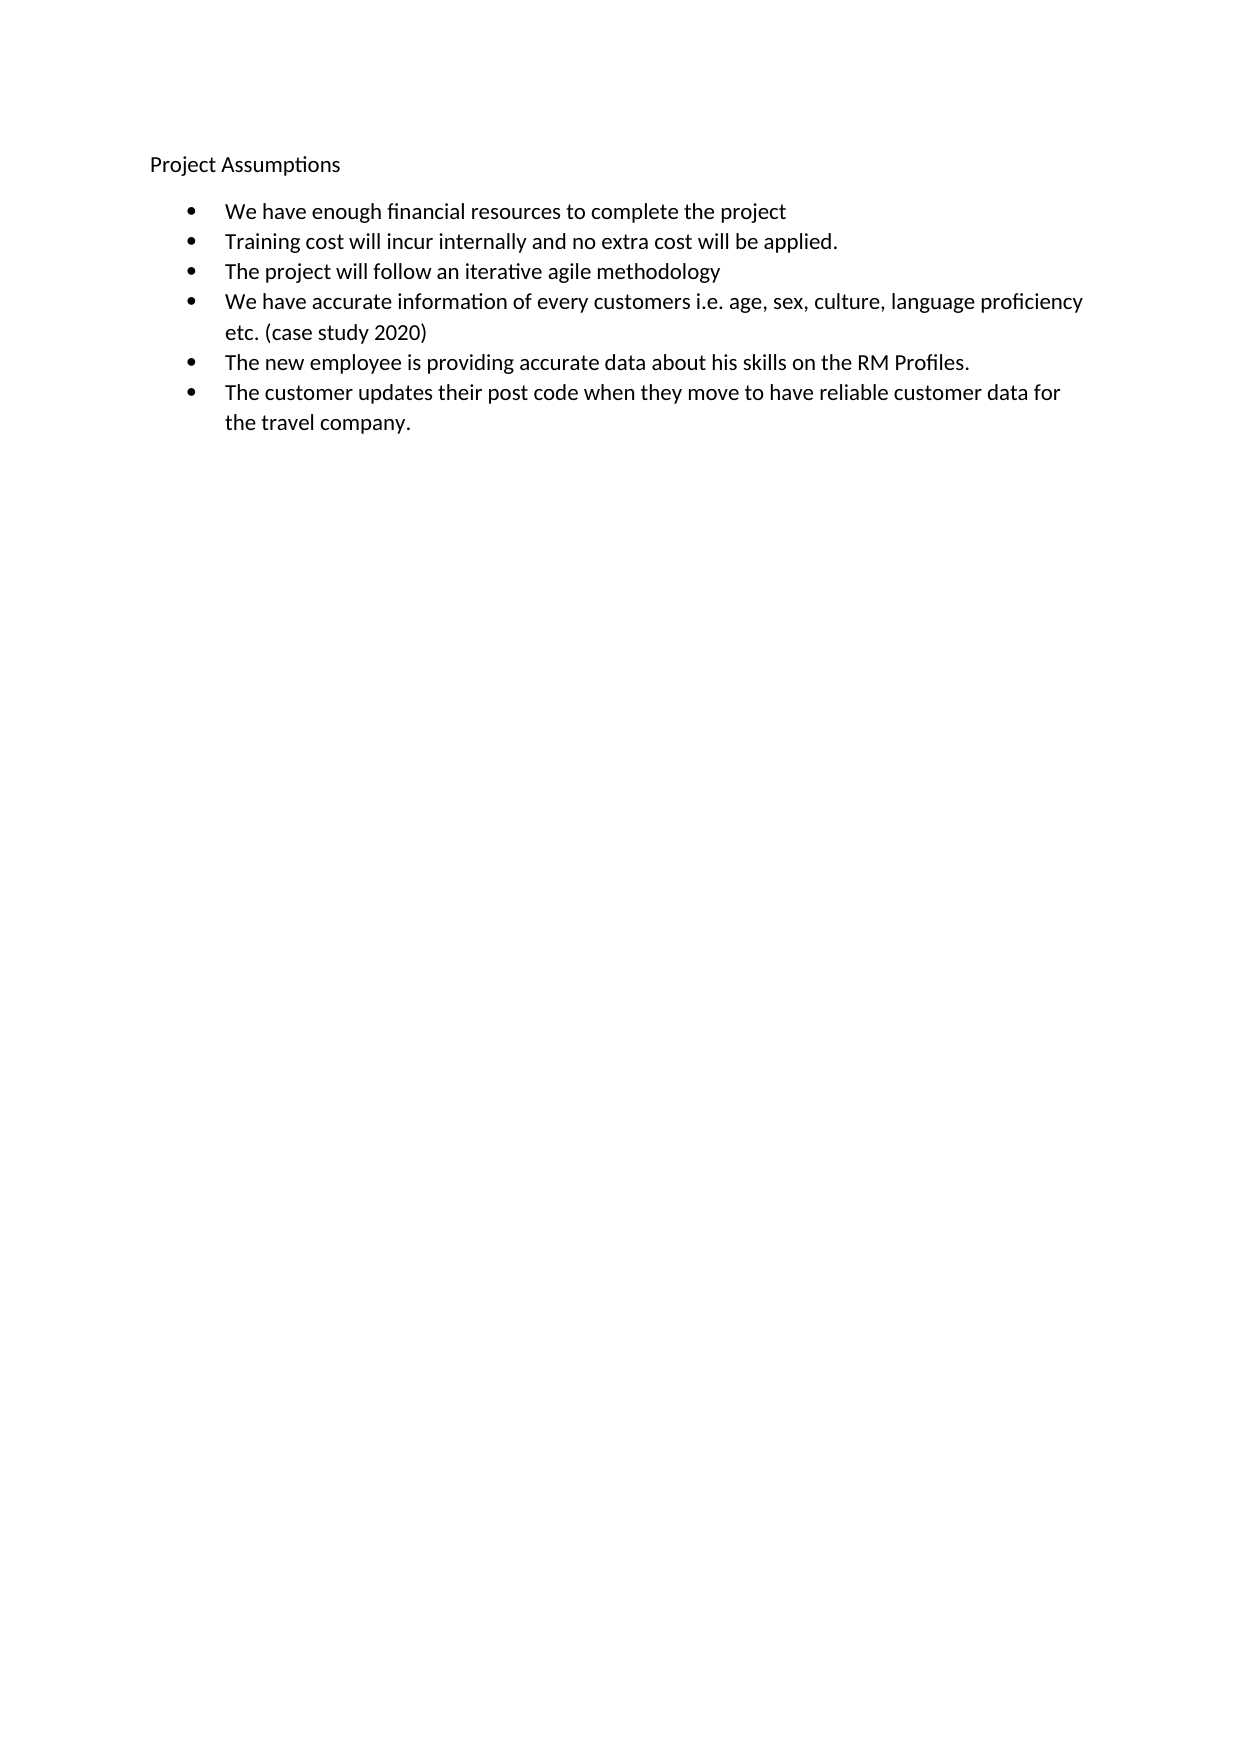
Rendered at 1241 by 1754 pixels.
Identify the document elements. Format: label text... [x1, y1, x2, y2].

list The new employee is providing accurate data about his skills on the RM Profiles. [187, 348, 1090, 376]
list The customer updates their post code when they move to have reliable customer data for the travel company. [187, 378, 1090, 436]
list Training cost will incur internally and no extra cost will be applied. [187, 227, 1090, 255]
list The project will follow an iterative agile methodology [187, 257, 1090, 285]
text Project Assumptions [150, 150, 1090, 178]
list We have enough financial resources to complete the project [187, 197, 1090, 225]
list We have accurate information of every customers i.e. age, sex, culture, language proficiency etc. (case study 2020) [187, 287, 1090, 346]
